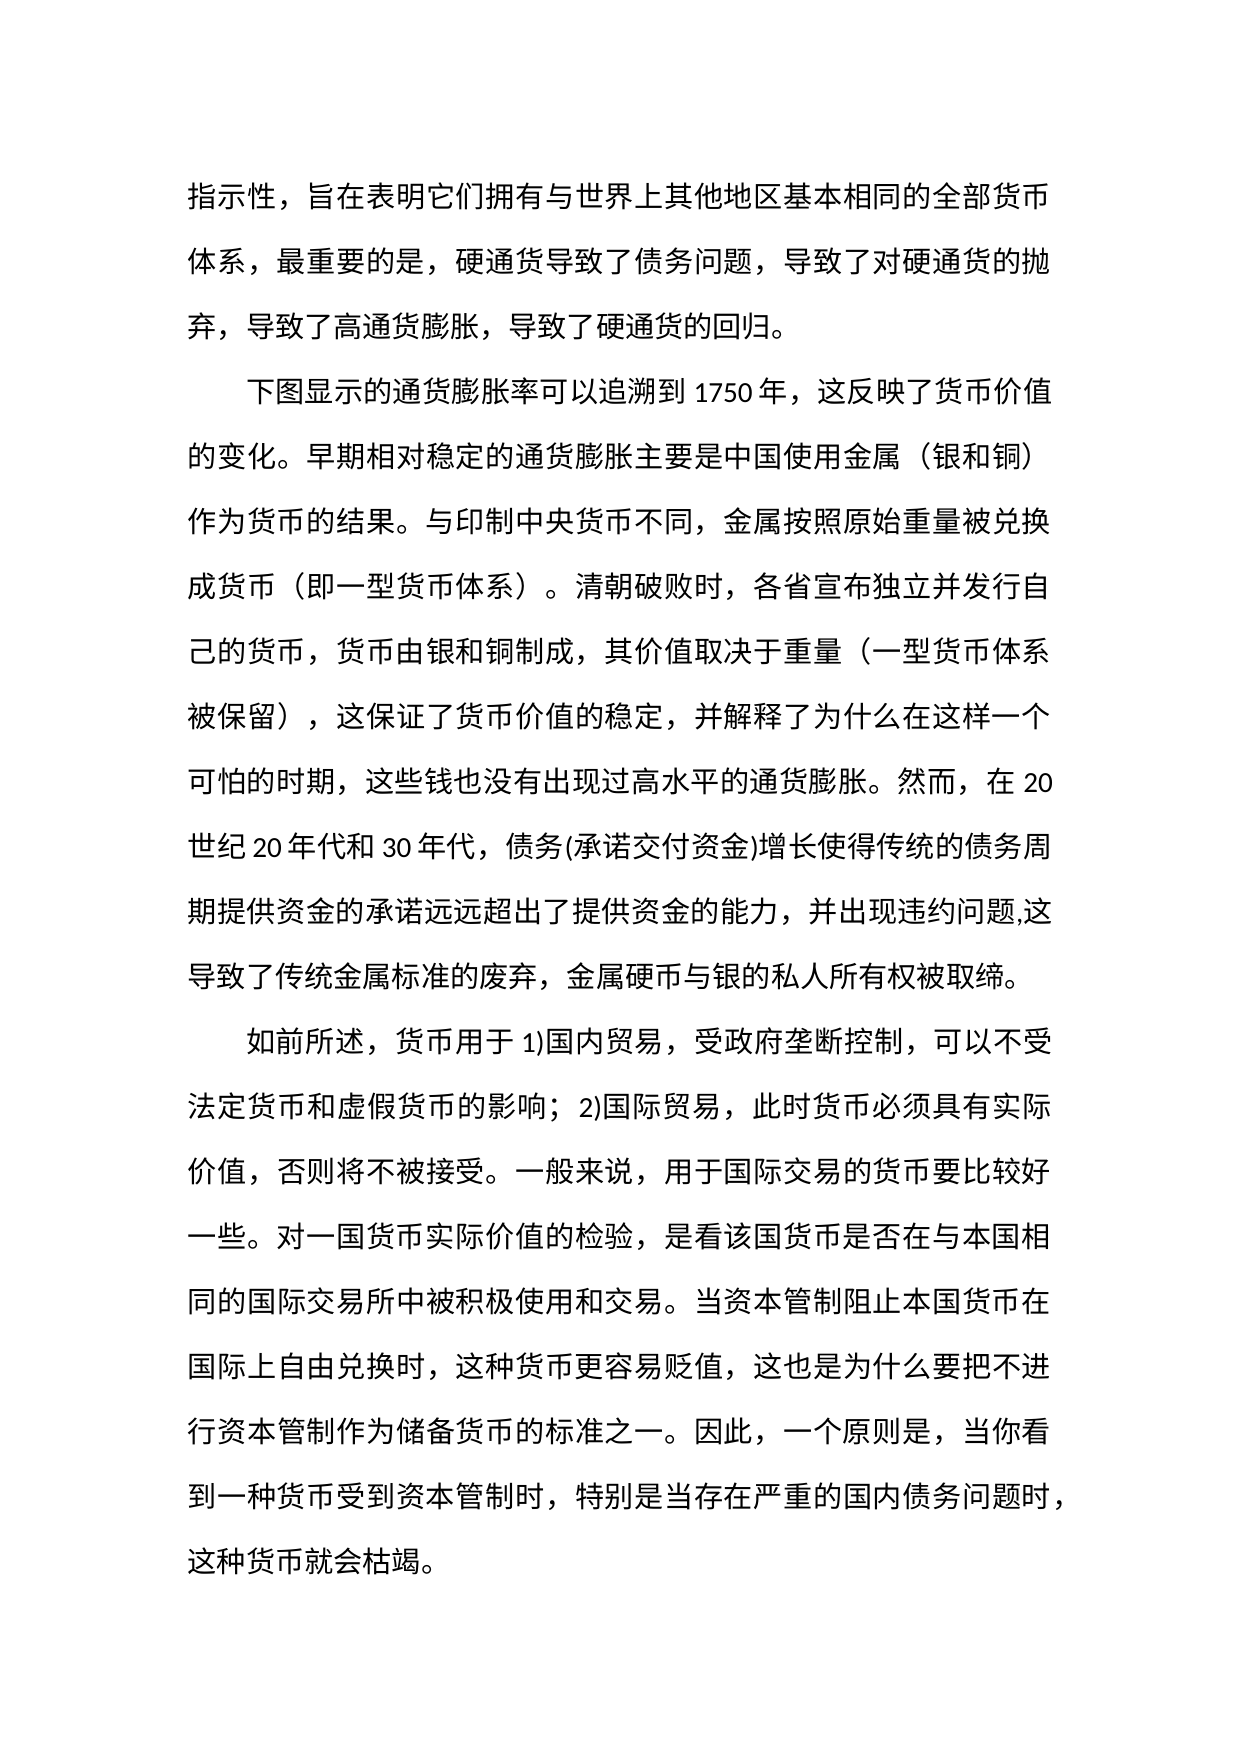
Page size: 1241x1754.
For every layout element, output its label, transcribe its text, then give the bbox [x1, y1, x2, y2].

text 下图显示的通货膨胀率可以追溯到1750年，这反映了货币价值的变化。早期相对稳定的通货膨胀主要是中国使用金属（银和铜）作为货币的结果。与印制中央货币不同，金属按照原始重量被兑换成货币（即一型货币体系）。清朝破败时，各省宣布独立并发行自己的货币，货币由银和铜制成，其价值取决于重量（一型货币体系被保留），这保证了货币价值的稳定，并解释了为什么在这样一个可怕的时期，这些钱也没有出现过高水平的通货膨胀。然而，在20世纪20年代和30年代，债务(承诺交付资金)增长使得传统的债务周期提供资金的承诺远远超出了提供资金的能力，并出现违约问题,这导致了传统金属标准的废弃，金属硬币与银的私人所有权被取缔。 [187, 357, 1053, 1007]
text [187, 162, 1053, 357]
text 如前所述，货币用于1)国内贸易，受政府垄断控制，可以不受法定货币和虚假货币的影响；2)国际贸易，此时货币必须具有实际价值，否则将不被接受。一般来说，用于国际交易的货币要比较好一些。对一国货币实际价值的检验，是看该国货币是否在与本国相同的国际交易所中被积极使用和交易。当资本管制阻止本国货币在国际上自由兑换时，这种货币更容易贬值，这也是为什么要把不进行资本管制作为储备货币的标准之一。因此，一个原则是，当你看到一种货币受到资本管制时，特别是当存在严重的国内债务问题时，这种货币就会枯竭。 [187, 1007, 1053, 1592]
